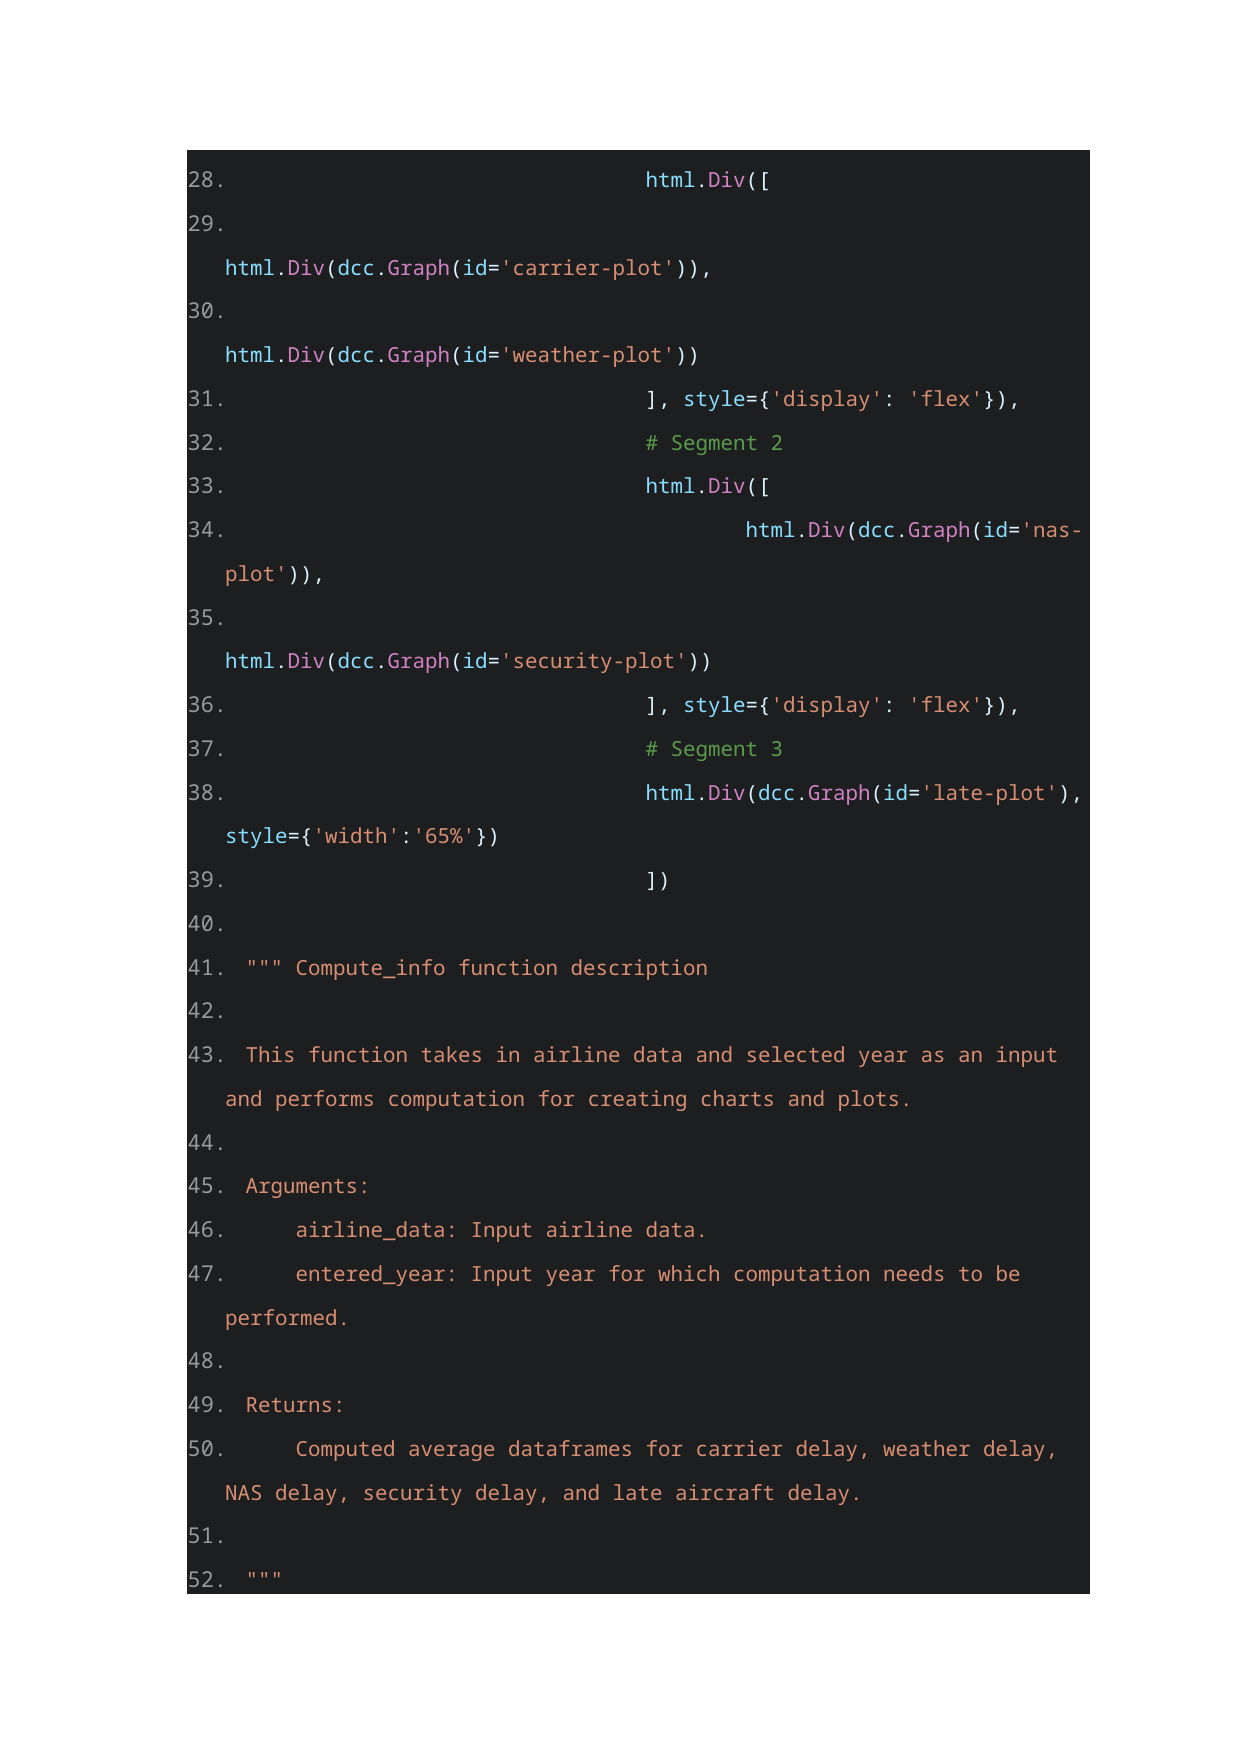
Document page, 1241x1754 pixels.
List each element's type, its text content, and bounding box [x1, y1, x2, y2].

list html.Div([ [187, 456, 1090, 500]
list # Segment 3 [187, 719, 1090, 762]
list """ [187, 1550, 1090, 1594]
list html.Div([ [187, 150, 1090, 194]
list html.Div(dcc.Graph(id='weather-plot')) [187, 281, 1090, 369]
list html.Div(dcc.Graph(id='nas-plot')), [187, 500, 1090, 587]
list Computed average dataframes for carrier delay, weather delay, NAS delay, security delay, and late aircraft delay. [187, 1419, 1090, 1506]
list ], style={'display': 'flex'}), [187, 675, 1090, 719]
list Arguments: [187, 1156, 1090, 1200]
list html.Div(dcc.Graph(id='late-plot'), style={'width':'65%'}) [187, 762, 1090, 850]
list ]) [187, 850, 1090, 894]
list entered_year: Input year for which computation needs to be performed. [187, 1244, 1090, 1331]
list ], style={'display': 'flex'}), [187, 369, 1090, 412]
list airline_data: Input airline data. [187, 1200, 1090, 1244]
list html.Div(dcc.Graph(id='carrier-plot')), [187, 194, 1090, 281]
list """ Compute_info function description [187, 937, 1090, 981]
list This function takes in airline data and selected year as an input and performs computation for creating charts and plots. [187, 1025, 1090, 1112]
list Returns: [187, 1375, 1090, 1419]
list html.Div(dcc.Graph(id='security-plot')) [187, 587, 1090, 675]
list # Segment 2 [187, 412, 1090, 456]
